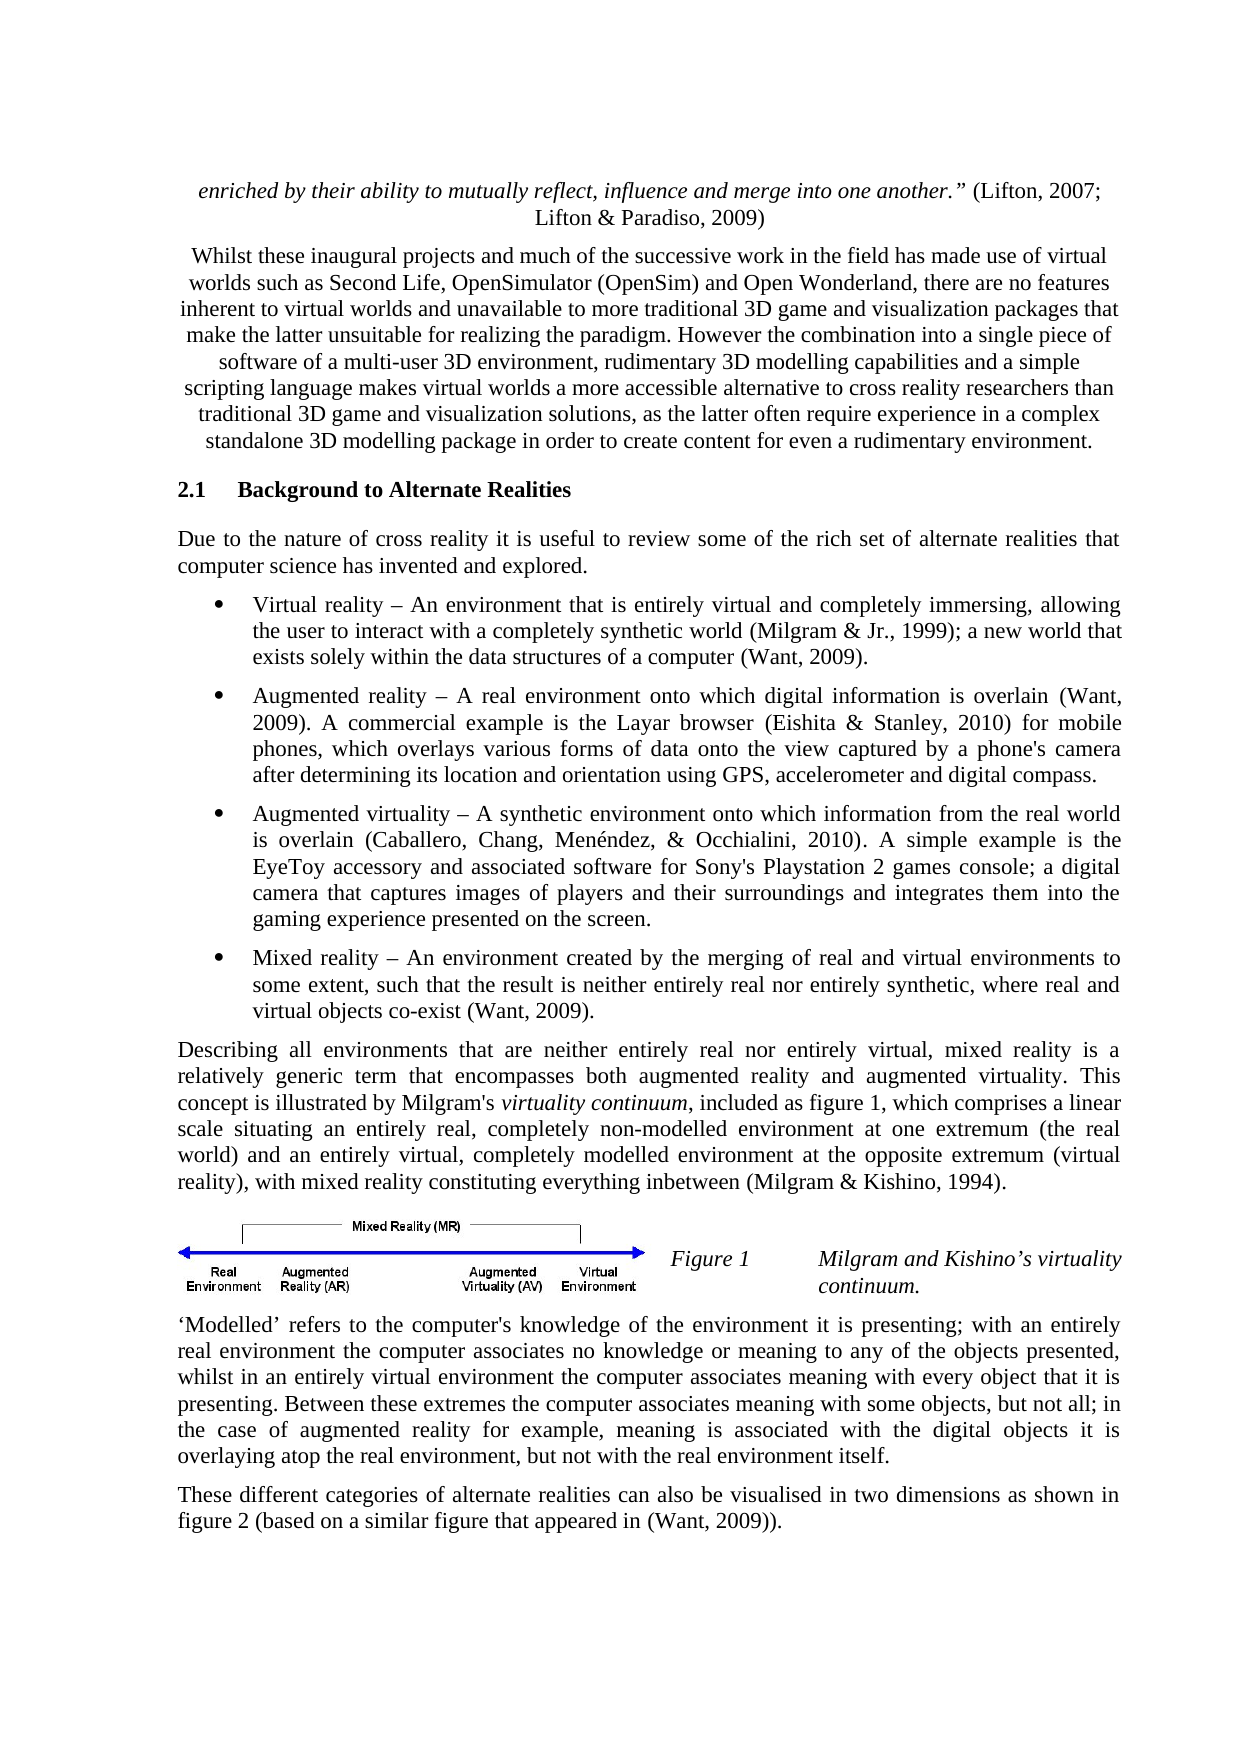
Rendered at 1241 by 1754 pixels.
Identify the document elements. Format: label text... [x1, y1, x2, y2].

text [177, 177, 1122, 230]
title Figure 1 Milgram and Kishino’s virtuality continuum. [652, 1245, 1122, 1298]
list Virtual reality – An environment that is entirely virtual and completely immersing, allowing the user to interact with a completely synthetic world (Milgram & Jr., 1999); a new world that exists solely within the data structures of a computer (Want, 2009). [215, 591, 1122, 670]
text Describing all environments that are neither entirely real nor entirely virtual, mixed reality is a relatively generic term that encompasses both augmented reality and augmented virtuality. This concept is illustrated by Milgram's virtuality continuum, included as figure 1, which comprises a linear scale situating an entirely real, completely non-modelled environment at one extremum (the real world) and an entirely virtual, completely modelled environment at the opposite extremum (virtual reality), with mixed reality constituting everything inbetween (Milgram & Kishino, 1994). [177, 1036, 1122, 1194]
text Whilst these inaugural projects and much of the successive work in the field has made use of virtual worlds such as Second Life, OpenSimulator (OpenSim) and Open Wonderland, there are no features inherent to virtual worlds and unavailable to more traditional 3D game and visualization packages that make the latter unsuitable for realizing the paradigm. However the combination into a single piece of software of a multi-user 3D environment, rudimentary 3D modelling capabilities and a simple scripting language makes virtual worlds a more accessible alternative to cross reality researchers than traditional 3D game and visualization solutions, as the latter often require experience in a complex standalone 3D modelling package in order to create content for even a rudimentary environment. [177, 242, 1122, 453]
text These different categories of alternate realities can also be visualised in two dimensions as shown in figure 2 (based on a similar figure that appeared in (Want, 2009)). [177, 1481, 1122, 1534]
text Due to the nature of cross reality it is useful to review some of the rich set of alternate realities that computer science has invented and explored. [177, 525, 1122, 578]
list Augmented reality – A real environment onto which digital information is overlain (Want, 2009). A commercial example is the Layar browser (Eishita & Stanley, 2010) for mobile phones, which overlays various forms of data onto the view captured by a phone's camera after determining its location and orientation using GPS, accelerometer and digital compass. [215, 682, 1122, 788]
subtitle Background to Alternate Realities [177, 476, 1122, 502]
list Augmented virtuality – A synthetic environment onto which information from the real world is overlain (Caballero, Chang, Menéndez, & Occhialini, 2010). A simple example is the EyeToy accessory and associated software for Sony's Playstation 2 games console; a digital camera that captures images of players and their surroundings and integrates them into the gaming experience presented on the screen. [215, 800, 1122, 932]
list Mixed reality – An environment created by the merging of real and virtual environments to some extent, such that the result is neither entirely real nor entirely synthetic, where real and virtual objects co-exist (Want, 2009). [215, 944, 1122, 1023]
text ‘Modelled’ refers to the computer's knowledge of the environment it is presenting; with an entirely real environment the computer associates no knowledge or meaning to any of the objects presented, whilst in an entirely virtual environment the computer associates meaning with every object that it is presenting. Between these extremes the computer associates meaning with some objects, but not all; in the case of augmented reality for example, meaning is associated with the digital objects it is overlaying atop the real environment, but not with the real environment itself. [177, 1311, 1122, 1469]
picture [176, 1206, 652, 1298]
